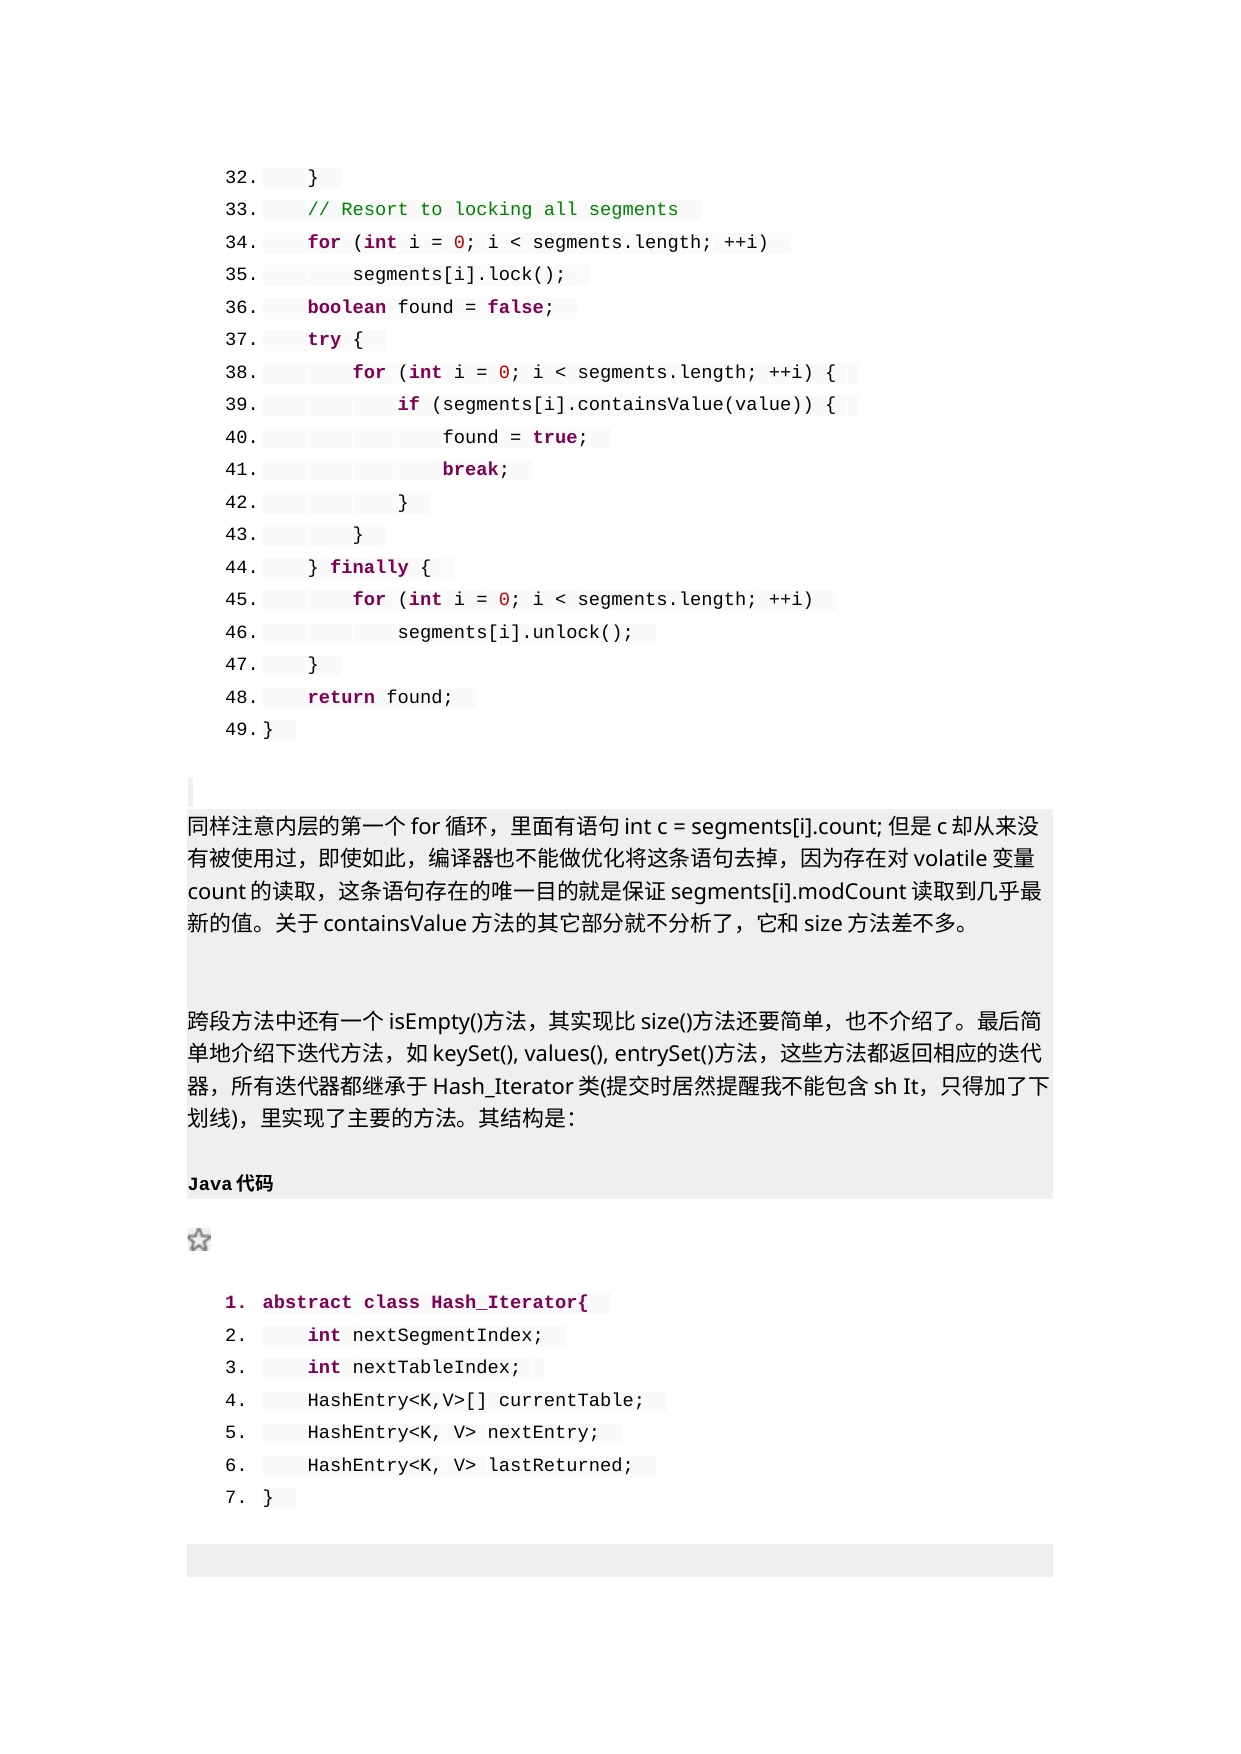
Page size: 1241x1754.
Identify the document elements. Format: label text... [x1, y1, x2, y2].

list if (segments[i].containsValue(value)) { [225, 389, 1053, 422]
list int nextSegmentIndex; [225, 1320, 1053, 1353]
picture [187, 1228, 211, 1251]
text 跨段方法中还有一个isEmpty()方法，其实现比size()方法还要简单，也不介绍了。最后简单地介绍下迭代方法，如keySet(), values(), entrySet()方法，这些方法都返回相应的迭代器，所有迭代器都继承于Hash_Iterator类(提交时居然提醒我不能包含sh It，只得加了下划线)，里实现了主要的方法。其结构是： [187, 1004, 1053, 1134]
list found = true; [225, 422, 1053, 454]
list } [225, 162, 1053, 194]
list abstract class Hash_Iterator{ [225, 1288, 1053, 1320]
list HashEntry<K, V> nextEntry; [225, 1418, 1053, 1450]
list break; [225, 454, 1053, 487]
list return found; [225, 682, 1053, 714]
list segments[i].unlock(); [225, 617, 1053, 649]
text Java代码 [187, 1166, 1053, 1199]
list for (int i = 0; i < segments.length; ++i) [225, 227, 1053, 259]
list HashEntry<K, V> lastReturned; [225, 1450, 1053, 1483]
list } [225, 649, 1053, 682]
list } [225, 714, 1053, 747]
list } [225, 519, 1053, 552]
text 同样注意内层的第一个for循环，里面有语句int c = segments[i].count; 但是c却从来没有被使用过，即使如此，编译器也不能做优化将这条语句去掉，因为存在对volatile变量count的读取，这条语句存在的唯一目的就是保证segments[i].modCount读取到几乎最新的值。关于containsValue方法的其它部分就不分析了，它和size方法差不多。 [187, 809, 1053, 939]
list int nextTableIndex; [225, 1353, 1053, 1385]
list HashEntry<K,V>[] currentTable; [225, 1385, 1053, 1418]
list for (int i = 0; i < segments.length; ++i) [225, 584, 1053, 617]
list segments[i].lock(); [225, 259, 1053, 292]
list } [225, 1483, 1053, 1515]
list boolean found = false; [225, 292, 1053, 324]
list } finally { [225, 552, 1053, 584]
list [225, 357, 1053, 389]
list } [225, 487, 1053, 519]
list try { [225, 324, 1053, 357]
list // Resort to locking all segments [225, 194, 1053, 227]
